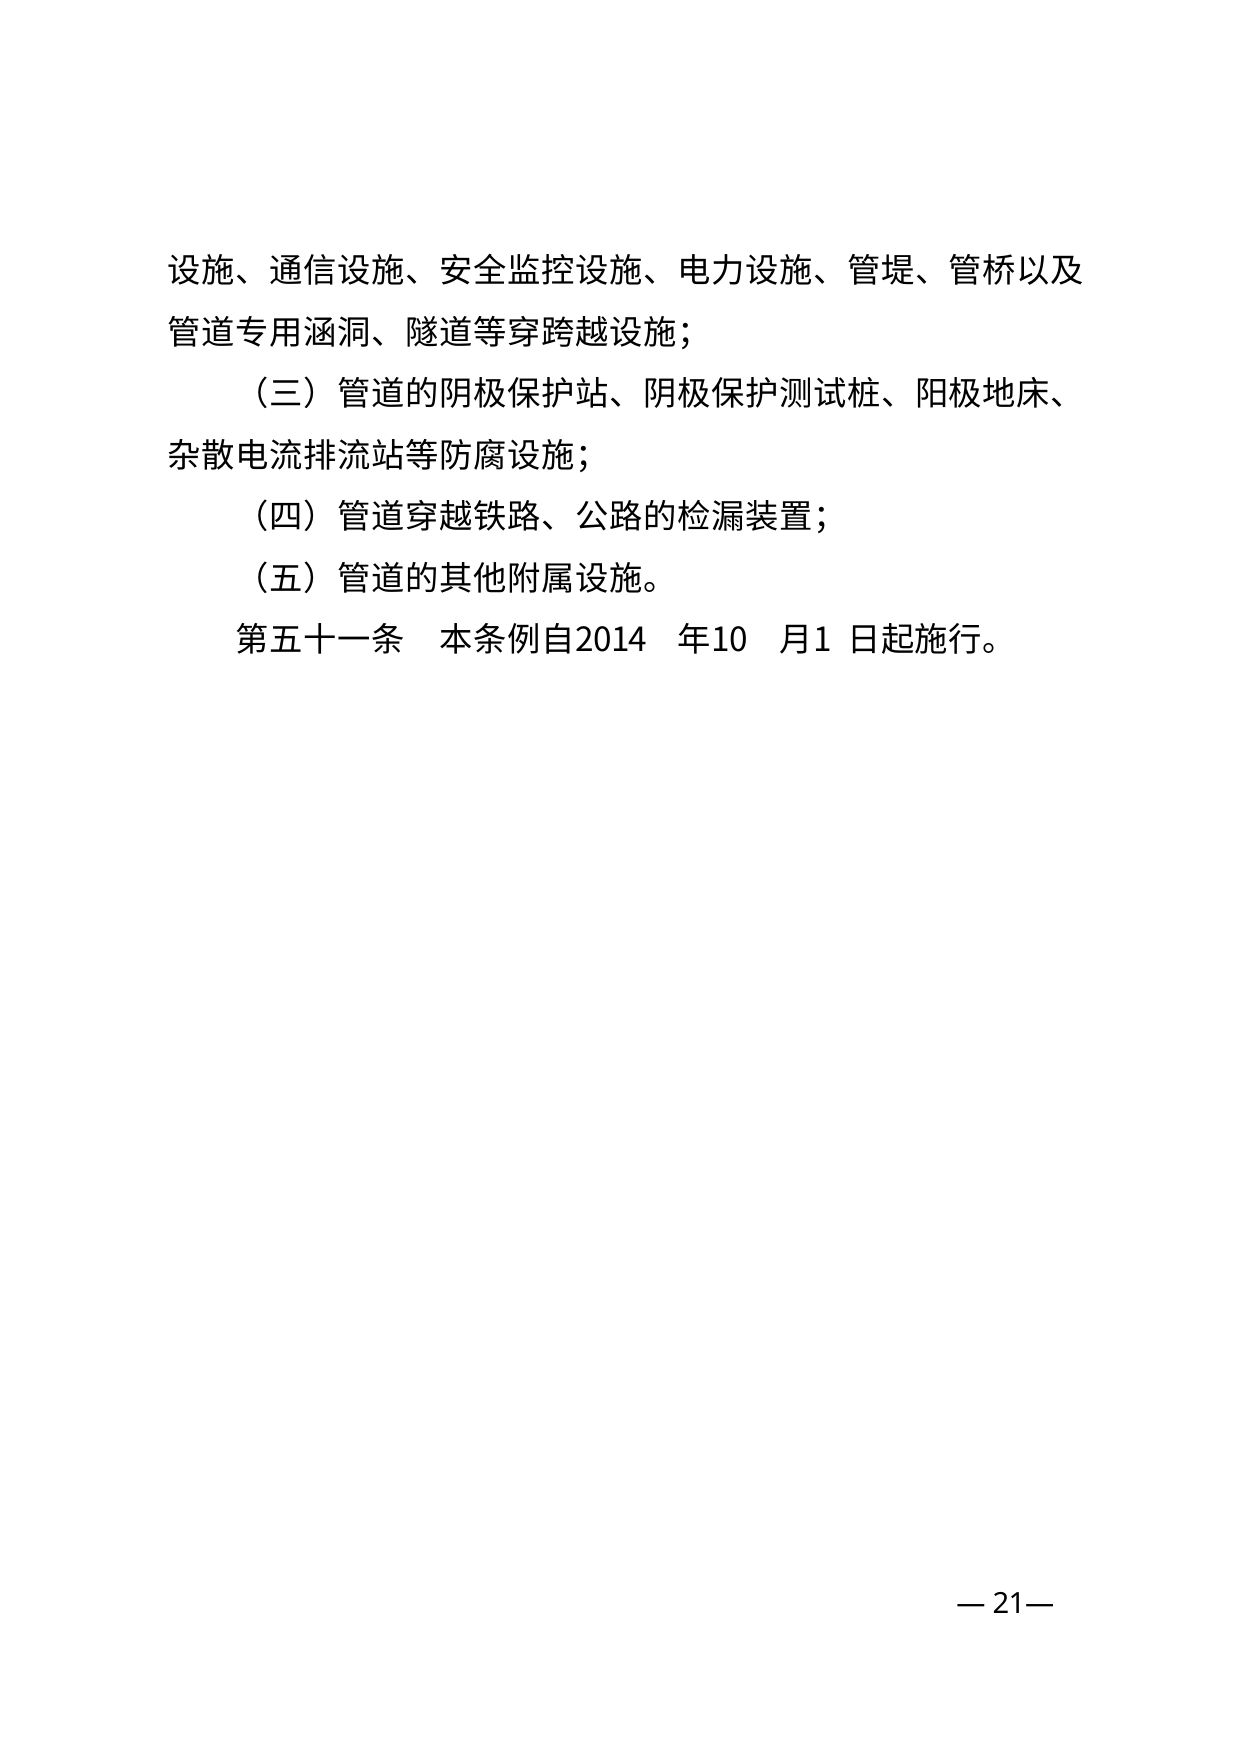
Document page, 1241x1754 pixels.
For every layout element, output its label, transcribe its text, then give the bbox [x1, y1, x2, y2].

text （四）管道穿越铁路、公路的检漏装置； [168, 483, 1084, 545]
text （三）管道的阴极保护站、阴极保护测试桩、阳极地床、杂散电流排流站等防腐设施； [168, 361, 1084, 483]
text 第五十一条 本条例自2014年10月1日起施行。 [168, 606, 1084, 668]
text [168, 238, 1084, 361]
text （五）管道的其他附属设施。 [168, 545, 1084, 606]
